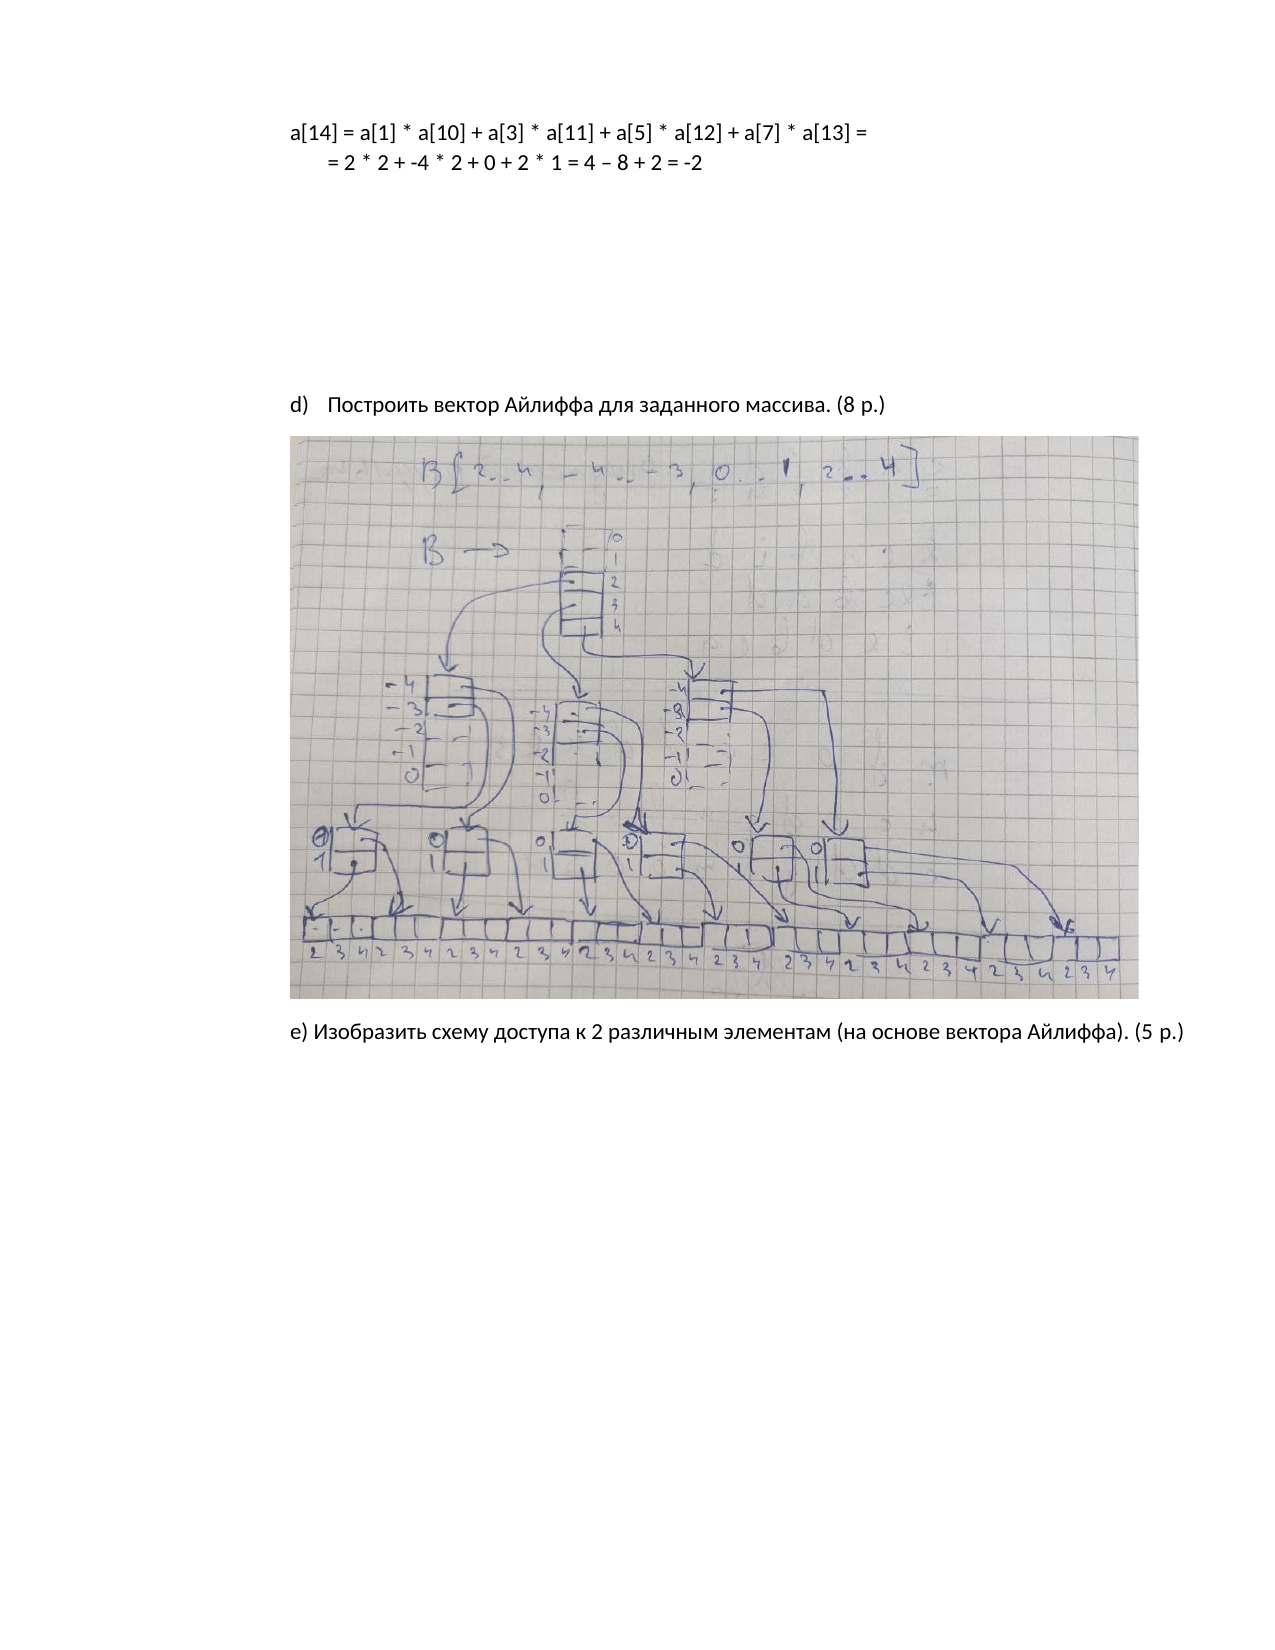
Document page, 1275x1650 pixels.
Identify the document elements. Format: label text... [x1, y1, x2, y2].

picture [289, 436, 1139, 999]
list Построить вектор Айлиффа для заданного массива. (8 p.) [290, 390, 1186, 418]
list a[14] = a[1] * a[10] + a[3] * a[11] + a[5] * a[12] + a[7] * a[13] = [290, 118, 1186, 146]
list e) Изобразить схему доступа к 2 различным элементам (на основе вектора Айлиффа). (5 p.) [290, 1017, 1186, 1045]
list = 2 * 2 + -4 * 2 + 0 + 2 * 1 = 4 – 8 + 2 = -2 [290, 148, 1186, 176]
